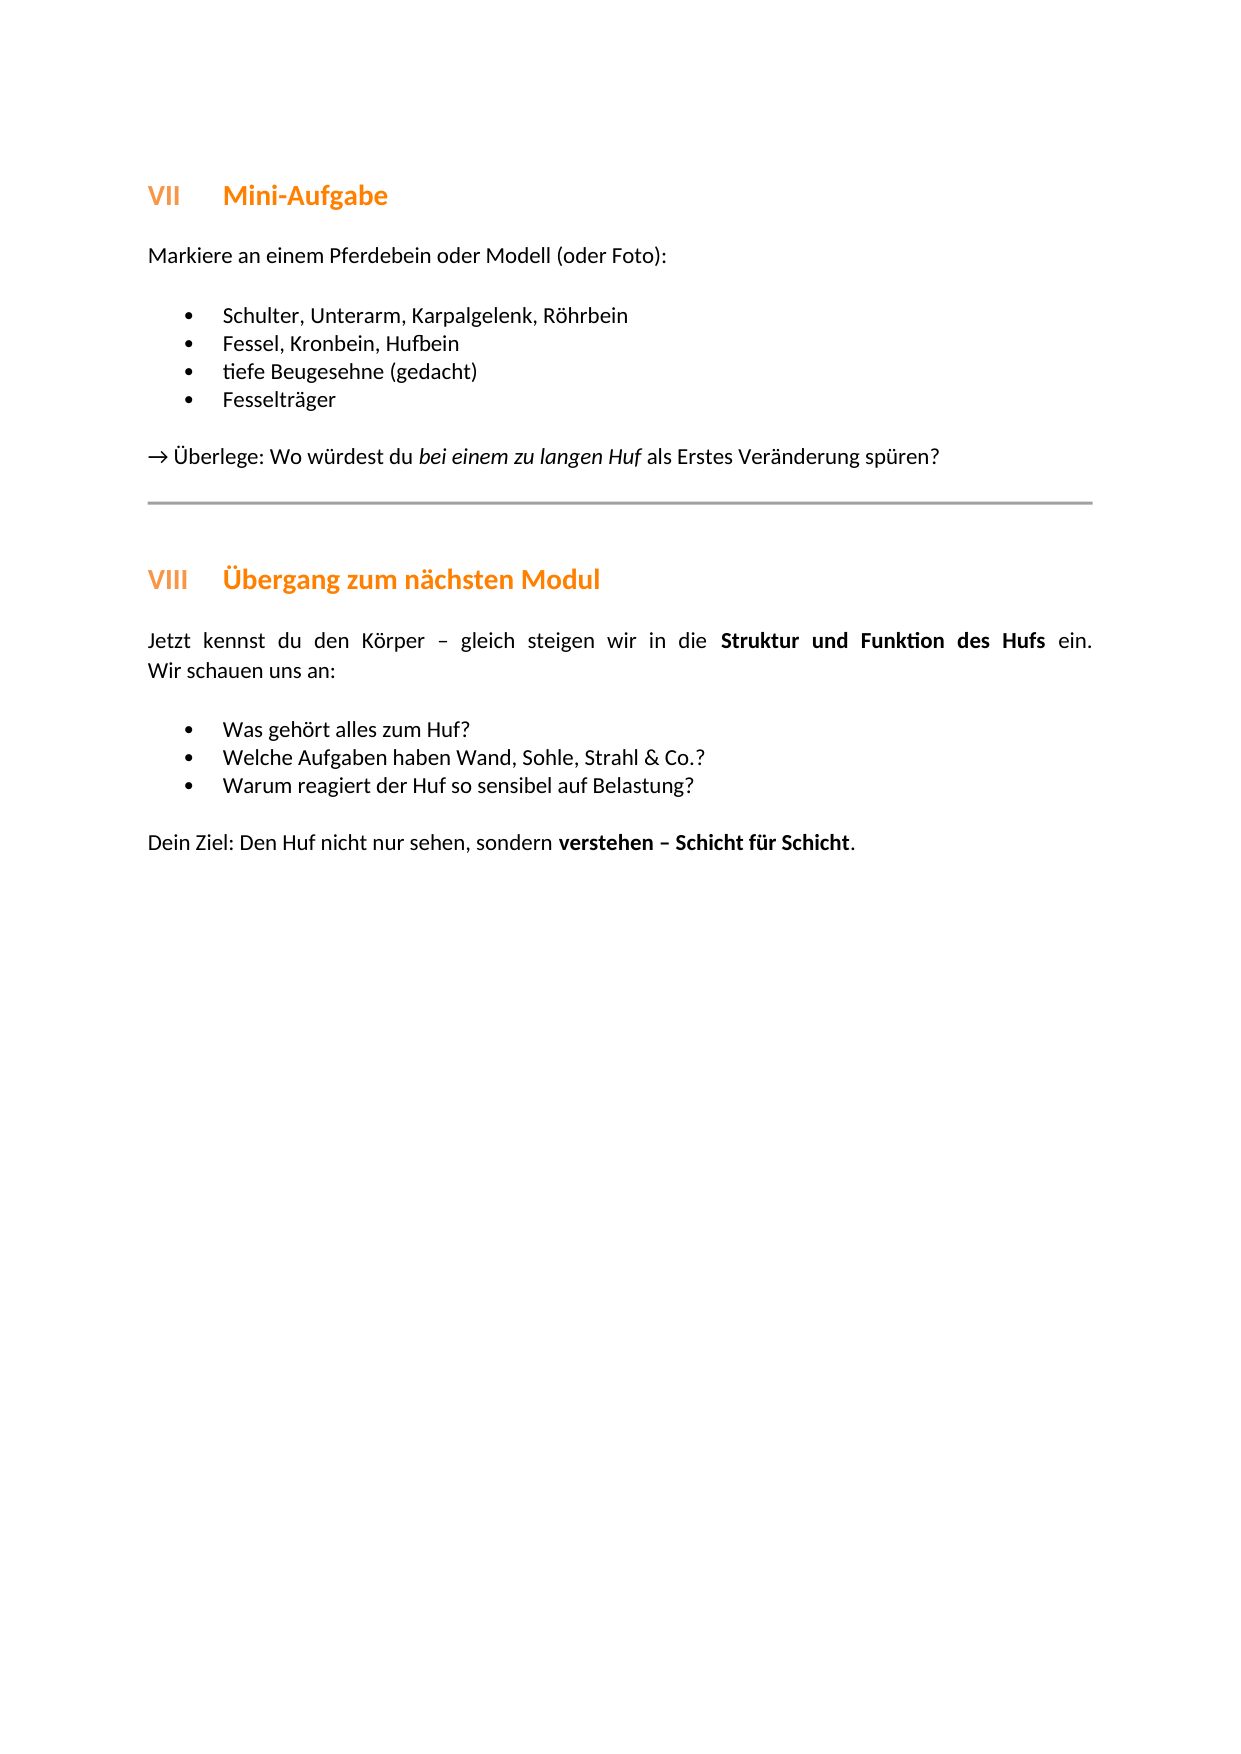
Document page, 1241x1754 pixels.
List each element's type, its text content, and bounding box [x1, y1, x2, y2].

text Dein Ziel: Den Huf nicht nur sehen, sondern verstehen – Schicht für Schicht. [148, 828, 1093, 857]
list Schulter, Unterarm, Karpalgelenk, Röhrbein [185, 301, 1093, 329]
list Fesselträger [185, 385, 1093, 413]
list Fessel, Kronbein, Hufbein [185, 329, 1093, 357]
subtitle Übergang zum nächsten Modul [148, 561, 1093, 597]
list Welche Aufgaben haben Wand, Sohle, Strahl & Co.? [185, 743, 1093, 771]
list Warum reagiert der Huf so sensibel auf Belastung? [185, 771, 1093, 799]
text → Überlege: Wo würdest du bei einem zu langen Huf als Erstes Veränderung spüren? [148, 442, 1093, 470]
list tiefe Beugesehne (gedacht) [185, 357, 1093, 385]
subtitle Mini-Aufgabe [148, 177, 1093, 212]
text Markiere an einem Pferdebein oder Modell (oder Foto): [148, 242, 1093, 269]
text Jetzt kennst du den Körper – gleich steigen wir in die Struktur und Funktion des Hufs ein. Wir schauen uns an: [148, 626, 1093, 684]
list Was gehört alles zum Huf? [185, 715, 1093, 743]
